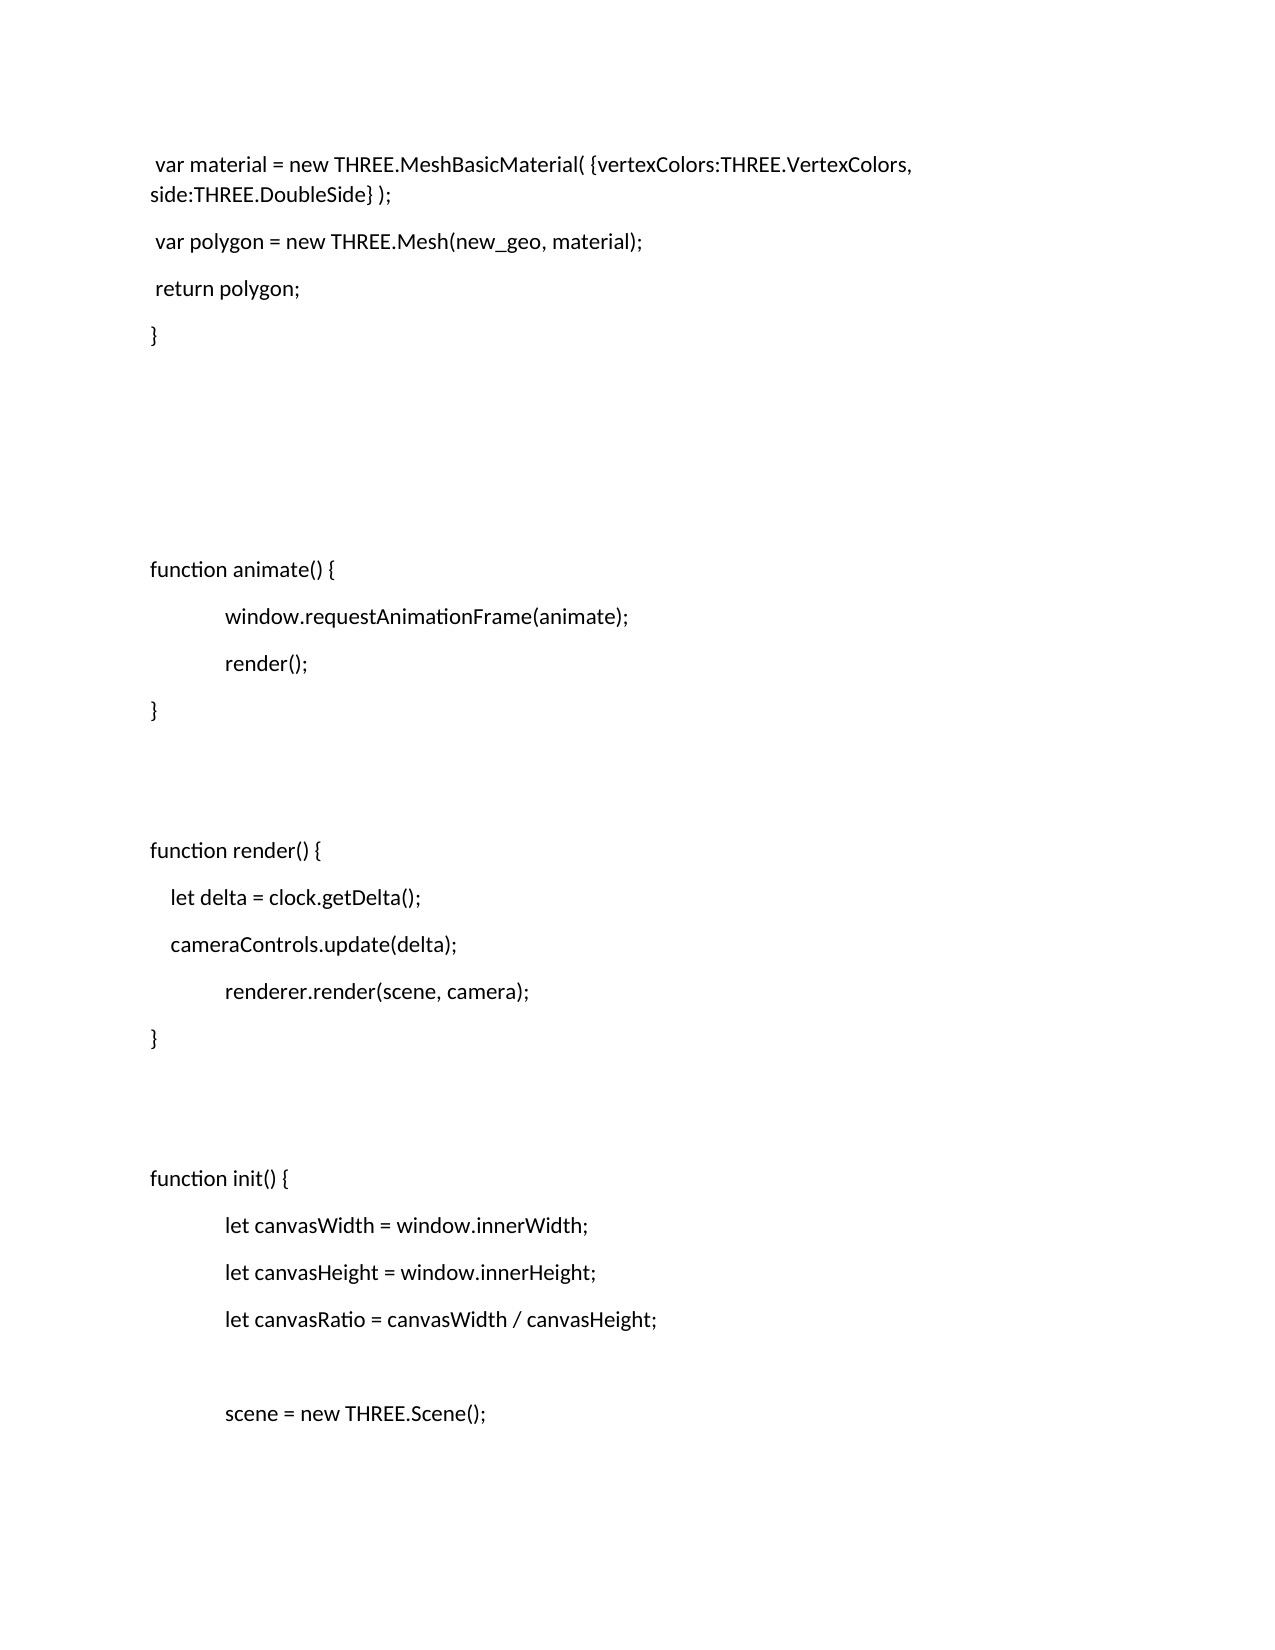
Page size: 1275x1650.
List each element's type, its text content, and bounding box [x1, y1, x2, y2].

text function init() { [150, 1164, 1125, 1193]
text let canvasHeight = window.innerHeight; [150, 1258, 1125, 1286]
text var material = new THREE.MeshBasicMaterial( {vertexColors:THREE.VertexColors, side:THREE.DoubleSide} ); [150, 150, 1125, 208]
text scene = new THREE.Scene(); [150, 1399, 1125, 1427]
text } [150, 696, 1125, 724]
text let delta = clock.getDelta(); [150, 883, 1125, 911]
text renderer.render(scene, camera); [150, 977, 1125, 1005]
text let canvasWidth = window.innerWidth; [150, 1211, 1125, 1239]
text cameraControls.update(delta); [150, 930, 1125, 958]
text let canvasRatio = canvasWidth / canvasHeight; [150, 1305, 1125, 1333]
text } [150, 1024, 1125, 1052]
text var polygon = new THREE.Mesh(new_geo, material); [150, 227, 1125, 255]
text window.requestAnimationFrame(animate); [150, 602, 1125, 630]
text function animate() { [150, 555, 1125, 583]
text render(); [150, 649, 1125, 677]
text return polygon; [150, 274, 1125, 302]
text function render() { [150, 836, 1125, 864]
text } [150, 321, 1125, 349]
